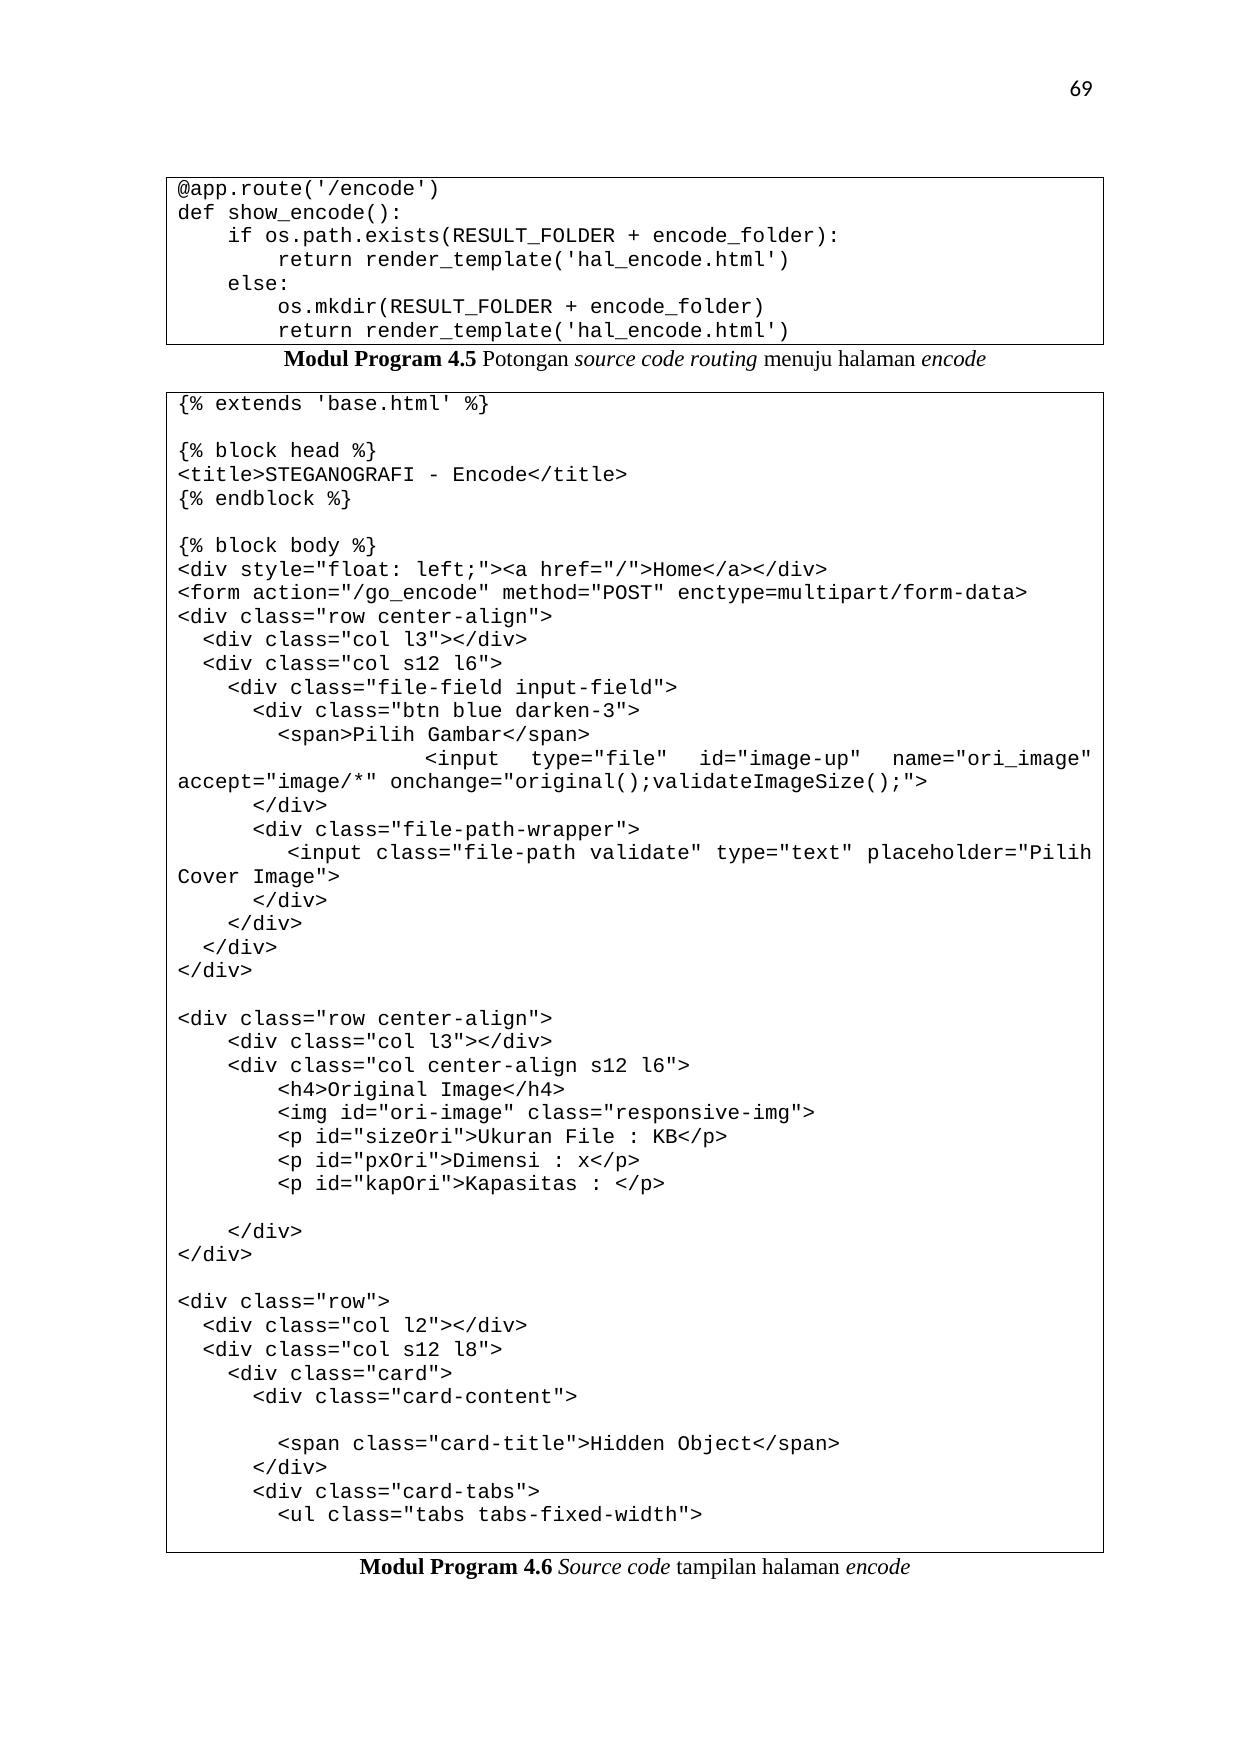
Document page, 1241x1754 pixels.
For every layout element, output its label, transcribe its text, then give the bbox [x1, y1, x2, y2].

table_header {% extends 'base.html' %} {% block head %} <title>STEGANOGRAFI - Encode</title> {% endblock %} {% block body %} <div style="float: left;"><a href="/">Home</a></div> <form action="/go_encode" method="POST" enctype=multipart/form-data> <div class="row center-align"> <div class="col l3"></div> <div class="col s12 l6"> <div class="file-field input-field"> <div class="btn blue darken-3"> <span>Pilih Gambar</span> <input type="file" id="image-up" name="ori_image" accept="image/*" onchange="original();validateImageSize();"> </div> <div class="file-path-wrapper"> <input class="file-path validate" type="text" placeholder="Pilih Cover Image"> </div> </div> </div> </div> <div class="row center-align"> <div class="col l3"></div> <div class="col center-align s12 l6"> <h4>Original Image</h4> <img id="ori-image" class="responsive-img"> <p id="sizeOri">Ukuran File : KB</p> <p id="pxOri">Dimensi : x</p> <p id="kapOri">Kapasitas : </p> </div> </div> <div class="row"> <div class="col l2"></div> <div class="col s12 l8"> <div class="card"> <div class="card-content"> <span class="card-title">Hidden Object</span> </div> <div class="card-tabs"> <ul class="tabs tabs-fixed-width"> [167, 393, 1103, 1552]
text Modul Program 4.6 Source code tampilan halaman encode [177, 1553, 1092, 1579]
table_header @app.route('/encode') def show_encode(): if os.path.exists(RESULT_FOLDER + encode_folder): return render_template('hal_encode.html') else: os.mkdir(RESULT_FOLDER + encode_folder) return render_template('hal_encode.html') [167, 178, 1103, 344]
text Modul Program 4.5 Potongan source code routing menuju halaman encode [177, 345, 1092, 371]
